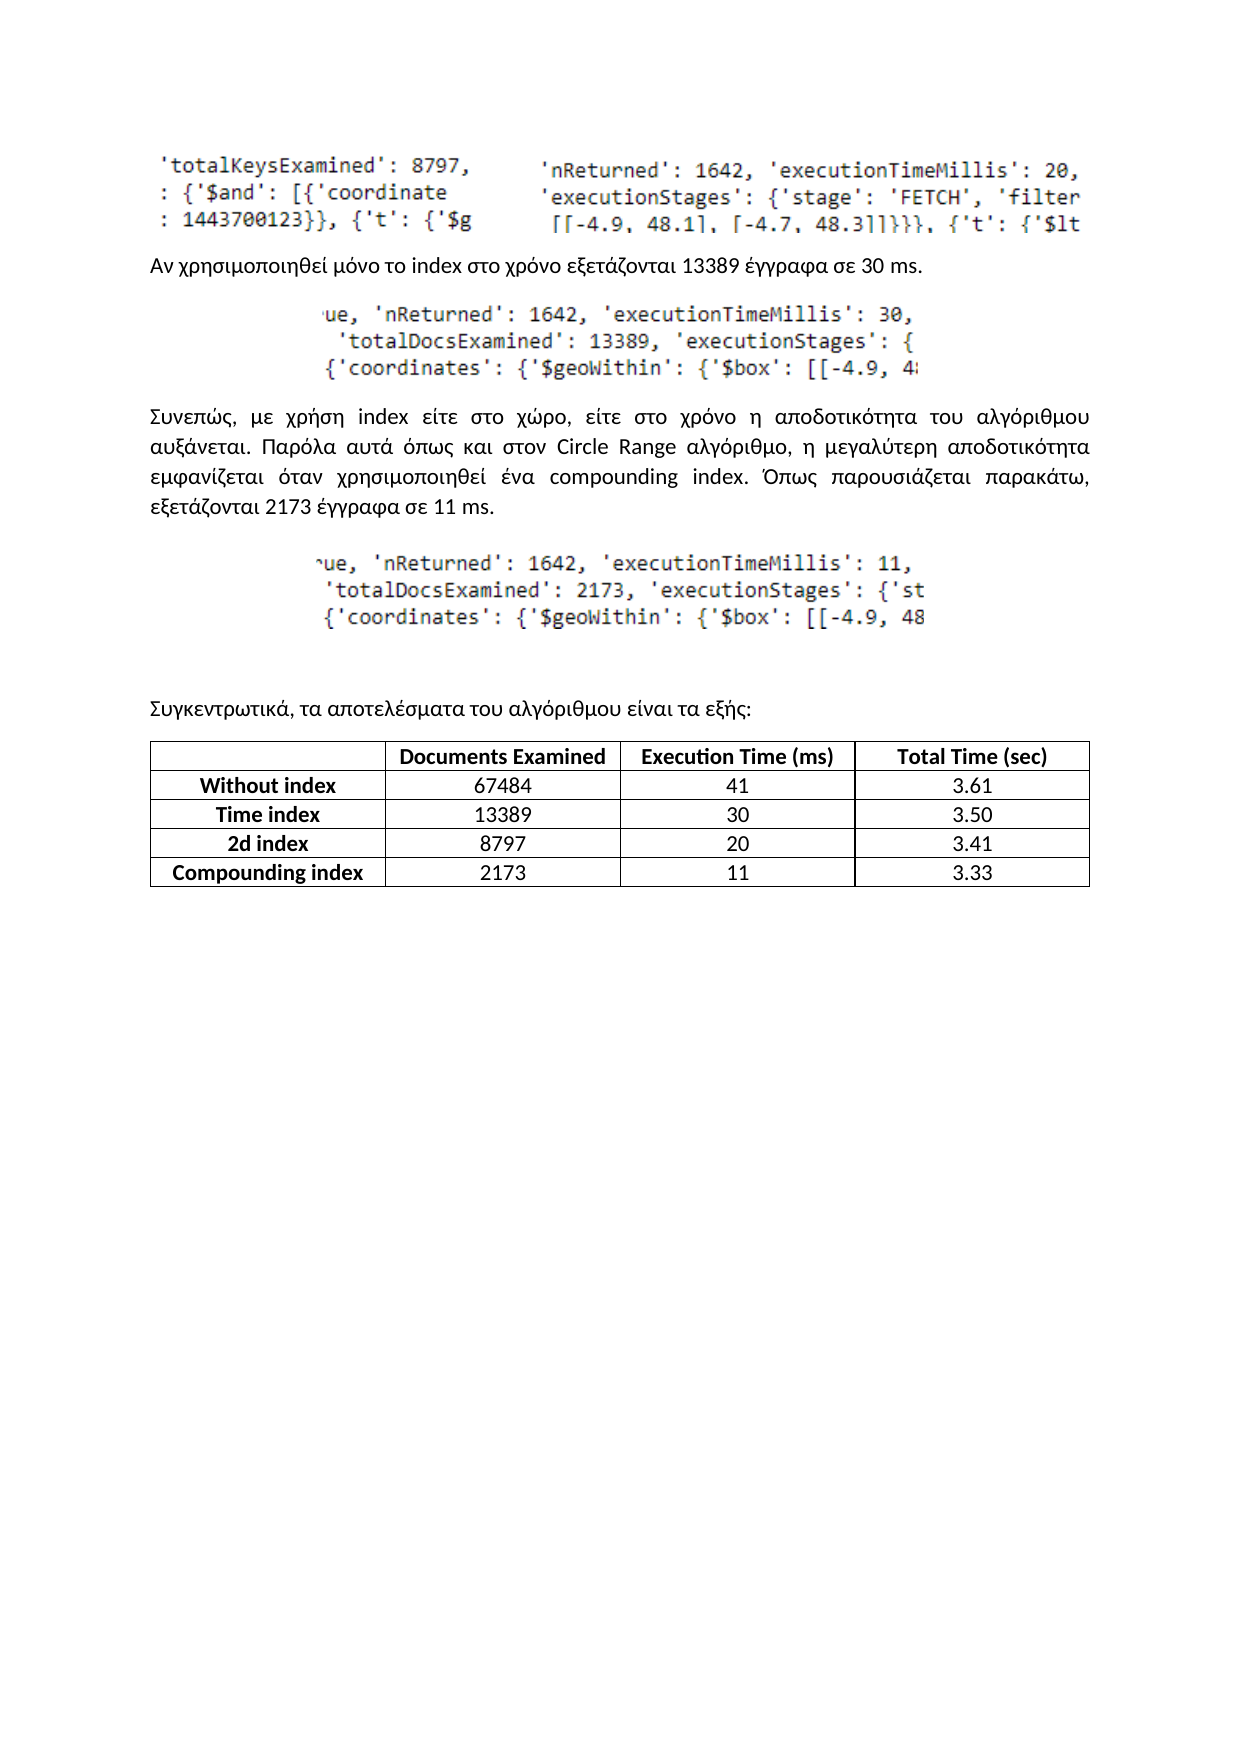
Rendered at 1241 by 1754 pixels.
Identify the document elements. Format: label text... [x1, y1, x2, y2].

picture [322, 298, 918, 383]
table_cell 30 [621, 800, 854, 828]
table_cell 3.50 [856, 800, 1089, 828]
table_cell Compounding index [151, 858, 385, 886]
table_cell Without index [151, 771, 385, 799]
table_cell 3.41 [856, 829, 1089, 857]
table_cell 67484 [386, 771, 620, 799]
table_cell 2173 [386, 858, 620, 886]
table_header Execution Time (ms) [621, 742, 854, 770]
table_cell 3.33 [856, 858, 1089, 886]
text Συγκεντρωτικά, τα αποτελέσματα του αλγόριθμου είναι τα εξής: [150, 694, 1090, 722]
table_cell 3.61 [856, 771, 1089, 799]
table_cell 20 [621, 829, 854, 857]
picture [156, 150, 474, 233]
picture [535, 154, 1084, 233]
text Aν χρησιμοποιηθεί μόνο το index στο χρόνο εξετάζονται 13389 έγγραφα σε 30 ms. [150, 252, 1090, 280]
table_header Documents Examined [386, 742, 620, 770]
table_cell 13389 [386, 800, 620, 828]
table_cell 2d index [151, 829, 385, 857]
table_cell 11 [621, 858, 854, 886]
table_cell Time index [151, 800, 385, 828]
table_cell 41 [621, 771, 854, 799]
table_header Total Time (sec) [856, 742, 1089, 770]
table_cell 8797 [386, 829, 620, 857]
picture [316, 539, 924, 629]
table_header [151, 742, 385, 770]
